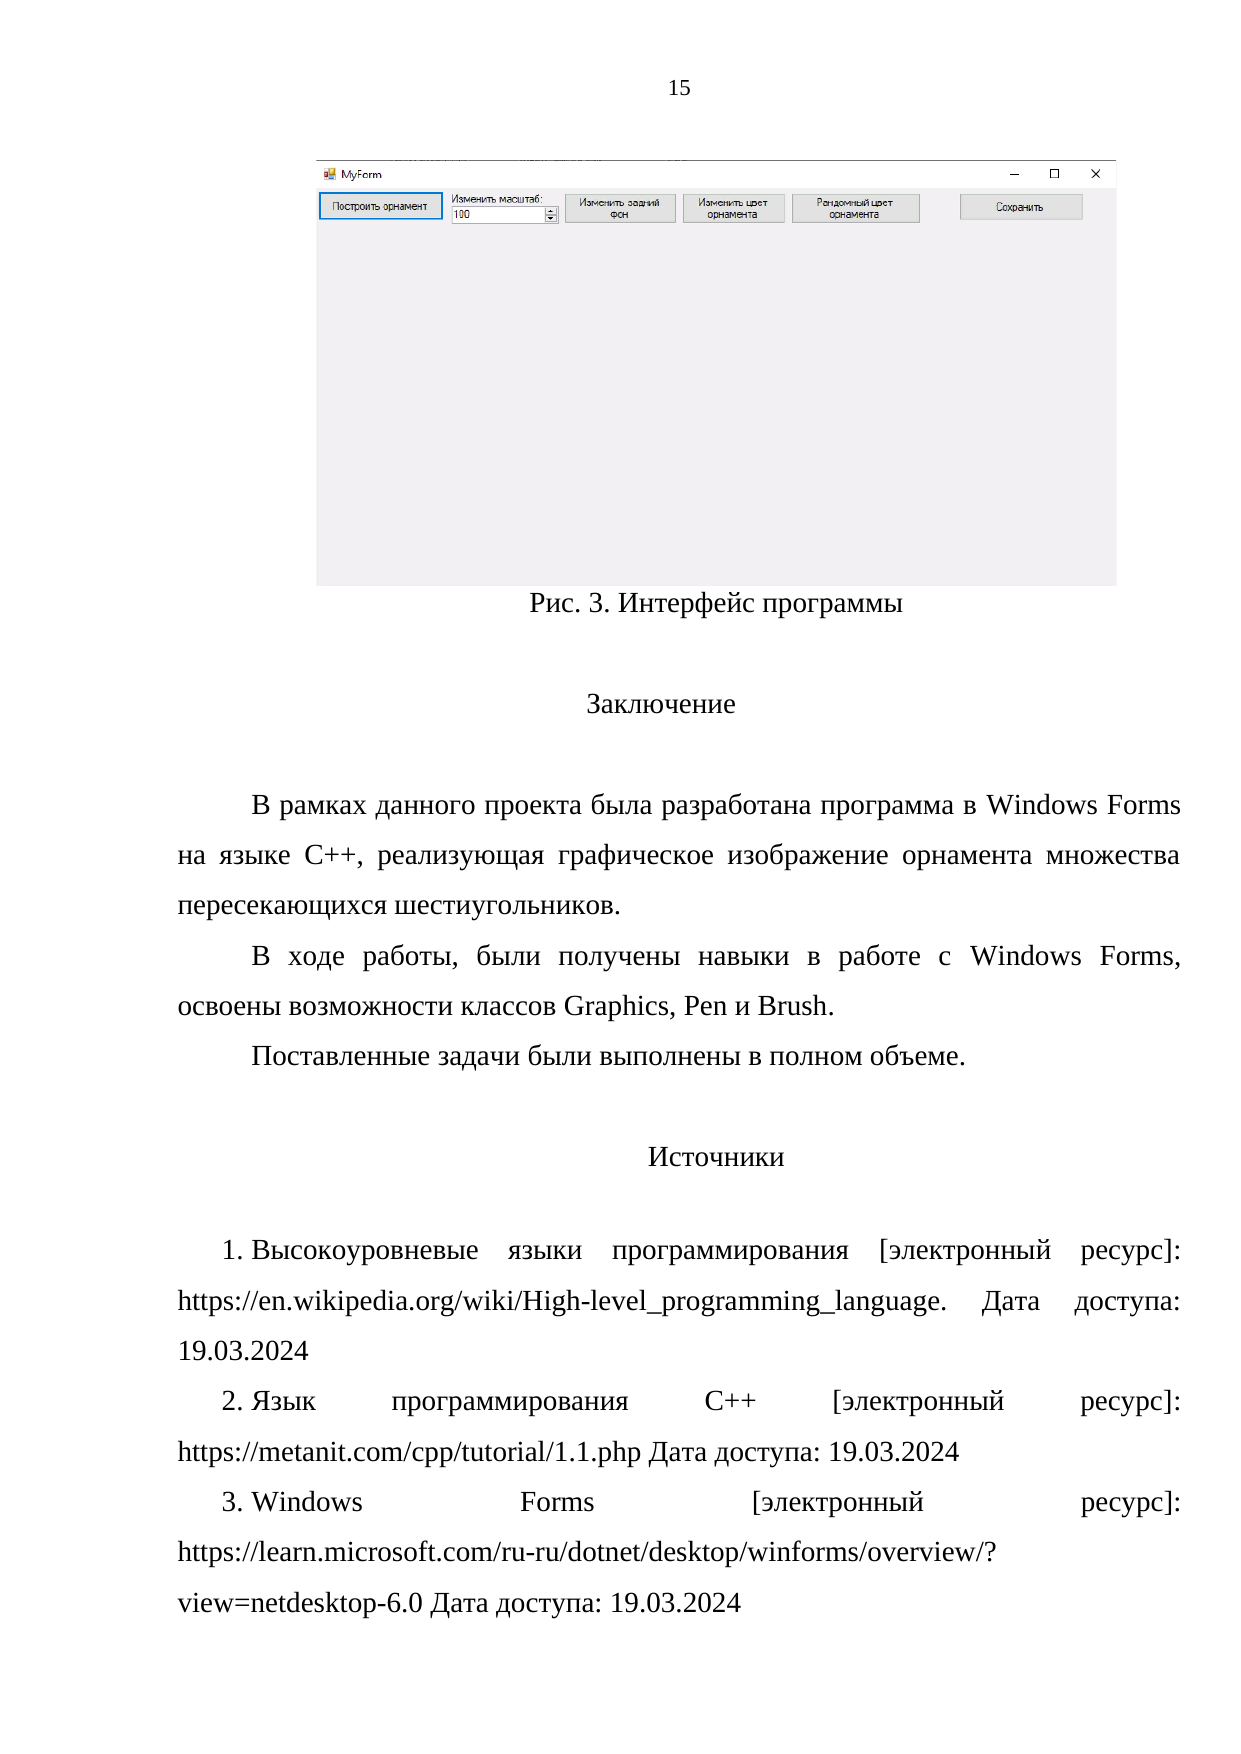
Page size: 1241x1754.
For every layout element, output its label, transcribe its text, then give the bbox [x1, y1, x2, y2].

text Источники [177, 1139, 1181, 1173]
text Рис. 3. Интерфейс программы [177, 586, 1181, 619]
text Поставленные задачи были выполнены в полном объеме. [177, 1038, 1181, 1072]
list Язык программирования С++ [электронный ресурс]: https://metanit.com/cpp/tutorial/1.1.php Дата доступа: 19.03.2024 [177, 1383, 1181, 1467]
picture [316, 160, 1117, 586]
text Заключение [141, 686, 1181, 720]
list Windows Forms [электронный ресурс]: https://learn.microsoft.com/ru-ru/dotnet/desktop/winforms/overview/?view=netdesktop-6.0 Дата доступа: 19.03.2024 [177, 1484, 1181, 1618]
text В ходе работы, были получены навыки в работе с Windows Forms, освоены возможности классов Graphics, Pen и Brush. [177, 938, 1181, 1022]
list Высокоуровневые языки программирования [электронный ресурс]: https://en.wikipedia.org/wiki/High-level_programming_language. Дата доступа: 19.03.2024 [177, 1232, 1181, 1367]
text В рамках данного проекта была разработана программа в Windows Forms на языке С++, реализующая графическое изображение орнамента множества пересекающихся шестиугольников. [177, 787, 1181, 921]
